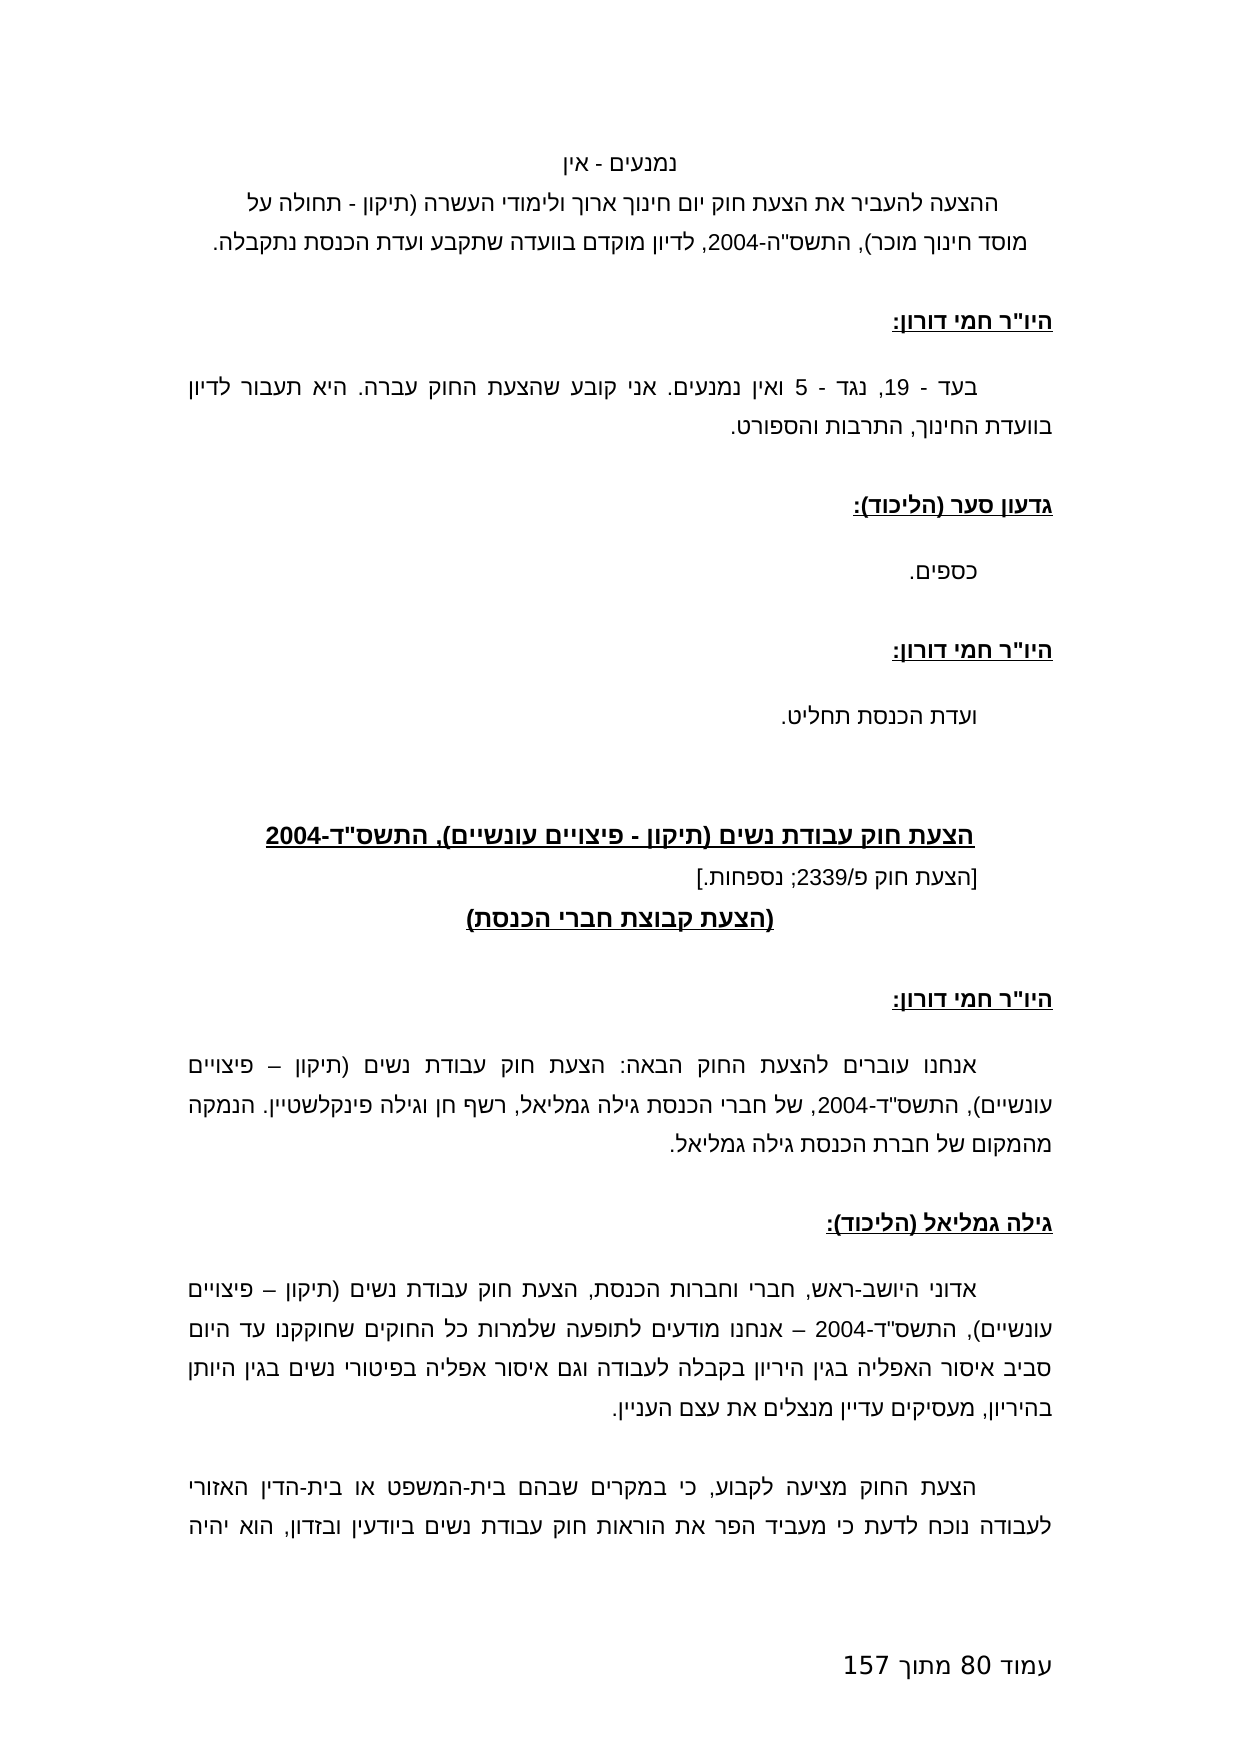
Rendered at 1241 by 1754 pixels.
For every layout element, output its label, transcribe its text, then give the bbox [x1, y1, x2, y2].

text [187, 1473, 1053, 1539]
text [הצעת חוק פ/2339; נספחות.] [187, 864, 1053, 891]
text כספים. [187, 558, 1053, 584]
text אנחנו עוברים להצעת החוק הבאה: הצעת חוק עבודת נשים (תיקון – פיצויים עונשיים), התשס"ד-2004, של חברי הכנסת גילה גמליאל, רשף חן וגילה פינקלשטיין. הנמקה מהמקום של חברת הכנסת גילה גמליאל. [187, 1052, 1053, 1158]
text ועדת הכנסת תחליט. [187, 703, 1053, 729]
text ההצעה להעביר את הצעת חוק יום חינוך ארוך ולימודי העשרה (תיקון - תחולה על [187, 189, 1053, 216]
text אדוני היושב-ראש, חברי וחברות הכנסת, הצעת חוק עבודת נשים (תיקון – פיצויים עונשיים), התשס"ד-2004 – אנחנו מודעים לתופעה שלמרות כל החוקים שחוקקנו עד היום סביב איסור האפליה בגין היריון בקבלה לעבודה וגם איסור אפליה בפיטורי נשים בגין היותן בהיריון, מעסיקים עדיין מנצלים את עצם העניין. [187, 1276, 1053, 1421]
text היו"ר חמי דורון: [187, 637, 1053, 663]
text מוסד חינוך מוכר), התשס"ה-2004, לדיון מוקדם בוועדה שתקבע ועדת הכנסת נתקבלה. [187, 229, 1053, 255]
text היו"ר חמי דורון: [187, 986, 1053, 1013]
text גילה גמליאל (הליכוד): [187, 1210, 1053, 1237]
text היו"ר חמי דורון: [187, 308, 1053, 334]
text הצעת חוק עבודת נשים (תיקון - פיצויים עונשיים), התשס"ד-2004 [187, 821, 1053, 850]
text נמנעים - אין [187, 150, 1053, 176]
text גדעון סער (הליכוד): [187, 492, 1053, 518]
text (הצעת קבוצת חברי הכנסת) [187, 904, 1053, 933]
text בעד - 19, נגד - 5 ואין נמנעים. אני קובע שהצעת החוק עברה. היא תעבור לדיון בוועדת החינוך, התרבות והספורט. [187, 374, 1053, 439]
